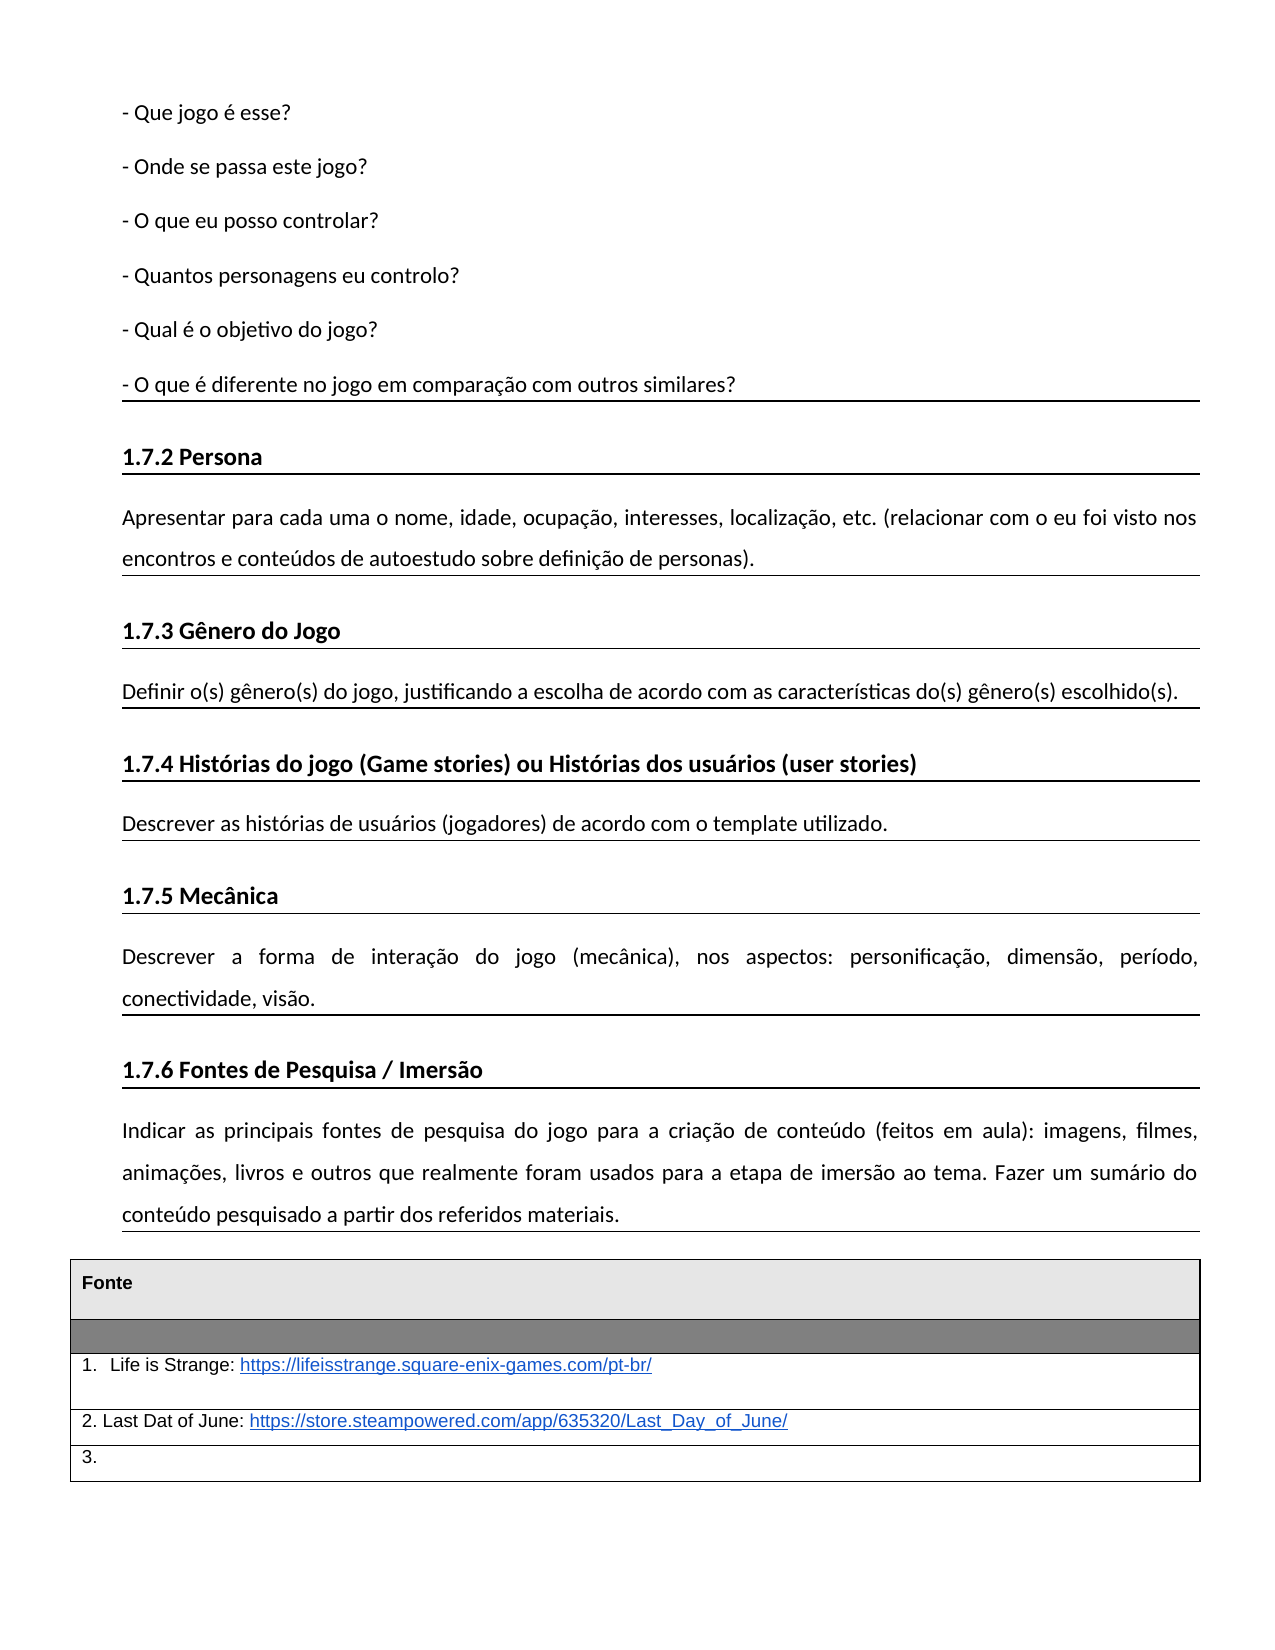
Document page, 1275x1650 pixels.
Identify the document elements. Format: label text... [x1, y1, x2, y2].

text Descrever a forma de interação do jogo (mecânica), nos aspectos: personificação, dimensão, período, conectividade, visão. [122, 942, 1200, 1014]
text Descrever as histórias de usuários (jogadores) de acordo com o template utilizado. [122, 809, 1200, 840]
text 1.7.3 Gênero do Jogo [122, 615, 1200, 648]
text 1.7.2 Persona [122, 441, 1200, 473]
text 1.7.6 Fontes de Pesquisa / Imersão [122, 1055, 1200, 1087]
text - Onde se passa este jogo? [122, 152, 1200, 180]
text - O que eu posso controlar? [122, 207, 1200, 235]
text Indicar as principais fontes de pesquisa do jogo para a criação de conteúdo (feitos em aula): imagens, filmes, animações, livros e outros que realmente foram usados para a etapa de imersão ao tema. Fazer um sumário do conteúdo pesquisado a partir dos referidos materiais. [122, 1117, 1200, 1231]
table_header Fonte [71, 1260, 1199, 1319]
text - O que é diferente no jogo em comparação com outros similares? [122, 370, 1200, 400]
text 1.7.4 Histórias do jogo (Game stories) ou Histórias dos usuários (user stories) [122, 748, 1200, 780]
table_cell Life is Strange: https://lifeisstrange.square-enix-games.com/pt-br/ [71, 1354, 1199, 1409]
table_cell [71, 1320, 1199, 1353]
text - Que jogo é esse? [122, 98, 1200, 126]
table_cell 3. [71, 1446, 1199, 1481]
text - Quantos personagens eu controlo? [122, 261, 1200, 289]
text Apresentar para cada uma o nome, idade, ocupação, interesses, localização, etc. (relacionar com o eu foi visto nos encontros e conteúdos de autoestudo sobre definição de personas). [122, 503, 1200, 575]
text 1.7.5 Mecânica [122, 880, 1200, 913]
text Definir o(s) gênero(s) do jogo, justificando a escolha de acordo com as características do(s) gênero(s) escolhido(s). [122, 677, 1200, 707]
text - Qual é o objetivo do jogo? [122, 316, 1200, 344]
table_cell 2. Last Dat of June: https://store.steampowered.com/app/635320/Last_Day_of_June/ [71, 1410, 1199, 1445]
